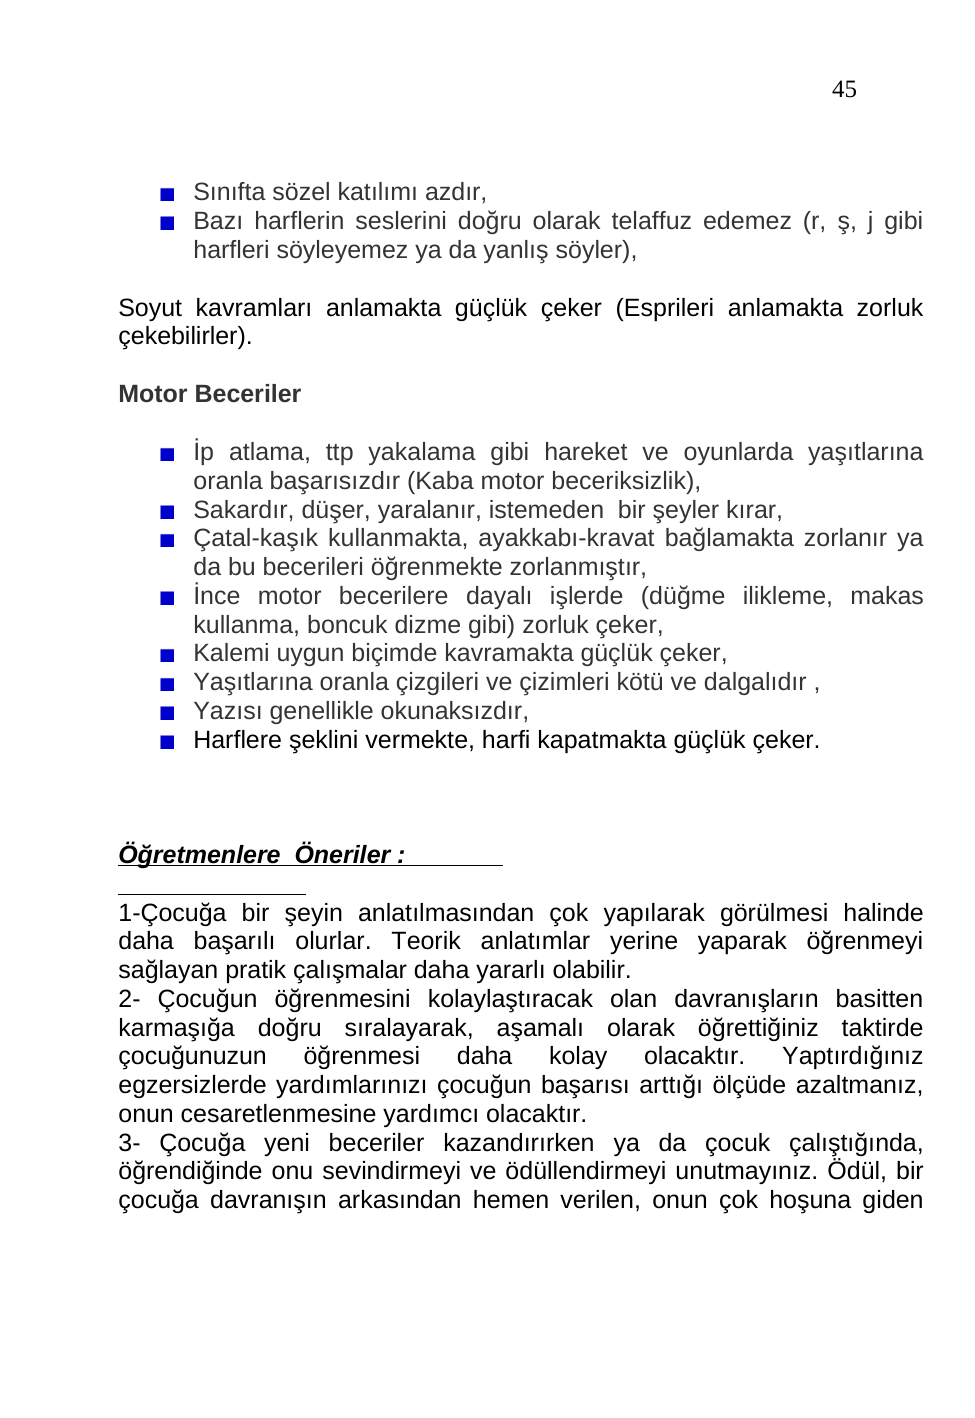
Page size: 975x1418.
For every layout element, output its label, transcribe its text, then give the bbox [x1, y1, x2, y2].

picture [156, 674, 174, 691]
list İnce motor becerilere dayalı işlerde (düğme ilikleme, makas kullanma, boncuk dizme gibi) zorluk çeker, [156, 581, 925, 638]
picture [156, 184, 174, 201]
text Motor Beceriler [118, 379, 925, 408]
text Soyut kavramları anlamakta güçlük çeker (Esprileri anlamakta zorluk çekebilirler). [118, 293, 925, 350]
list Sakardır, düşer, yaralanır, istemeden bir şeyler kırar, [156, 495, 925, 523]
list Yaşıtlarına oranla çizgileri ve çizimleri kötü ve dalgalıdır , [156, 667, 925, 696]
picture [156, 212, 174, 230]
picture [156, 530, 174, 547]
text 2- Çocuğun öğrenmesini kolaylaştıracak olan davranışların basitten karmaşığa doğru sıralayarak, aşamalı olarak öğrettiğiniz taktirde çocuğunuzun öğrenmesi daha kolay olacaktır. Yaptırdığınız egzersizlerde yardımlarınızı çocuğun başarısı arttığı ölçüde azaltmanız, onun cesaretlenmesine yardımcı olacaktır. [118, 984, 925, 1128]
picture [156, 501, 174, 519]
list Yazısı genellikle okunaksızdır, [156, 696, 925, 725]
list Kalemi uygun biçimde kavramakta güçlük çeker, [156, 638, 925, 667]
picture [156, 645, 174, 662]
picture [156, 444, 174, 461]
text Öğretmenlere Öneriler : [118, 840, 925, 869]
text 1-Çocuğa bir şeyin anlatılmasından çok yapılarak görülmesi halinde daha başarılı olurlar. Teorik anlatımlar yerine yaparak öğrenmeyi sağlayan pratik çalışmalar daha yararlı olabilir. [118, 898, 925, 984]
picture [156, 702, 174, 720]
list Çatal-kaşık kullanmakta, ayakkabı-kravat bağlamakta zorlanır ya da bu becerileri öğrenmekte zorlanmıştır, [156, 523, 925, 581]
list Sınıfta sözel katılımı azdır, [156, 177, 925, 206]
list Bazı harflerin seslerini doğru olarak telaffuz edemez (r, ş, j gibi harfleri söyleyemez ya da yanlış söyler), [156, 206, 925, 263]
list İp atlama, ttp yakalama gibi hareket ve oyunlarda yaşıtlarına oranla başarısızdır (Kaba motor beceriksizlik), [156, 437, 925, 495]
list Harflere şeklini vermekte, harfi kapatmakta güçlük çeker. [156, 725, 925, 753]
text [118, 1128, 925, 1214]
picture [156, 731, 174, 749]
picture [156, 587, 174, 605]
